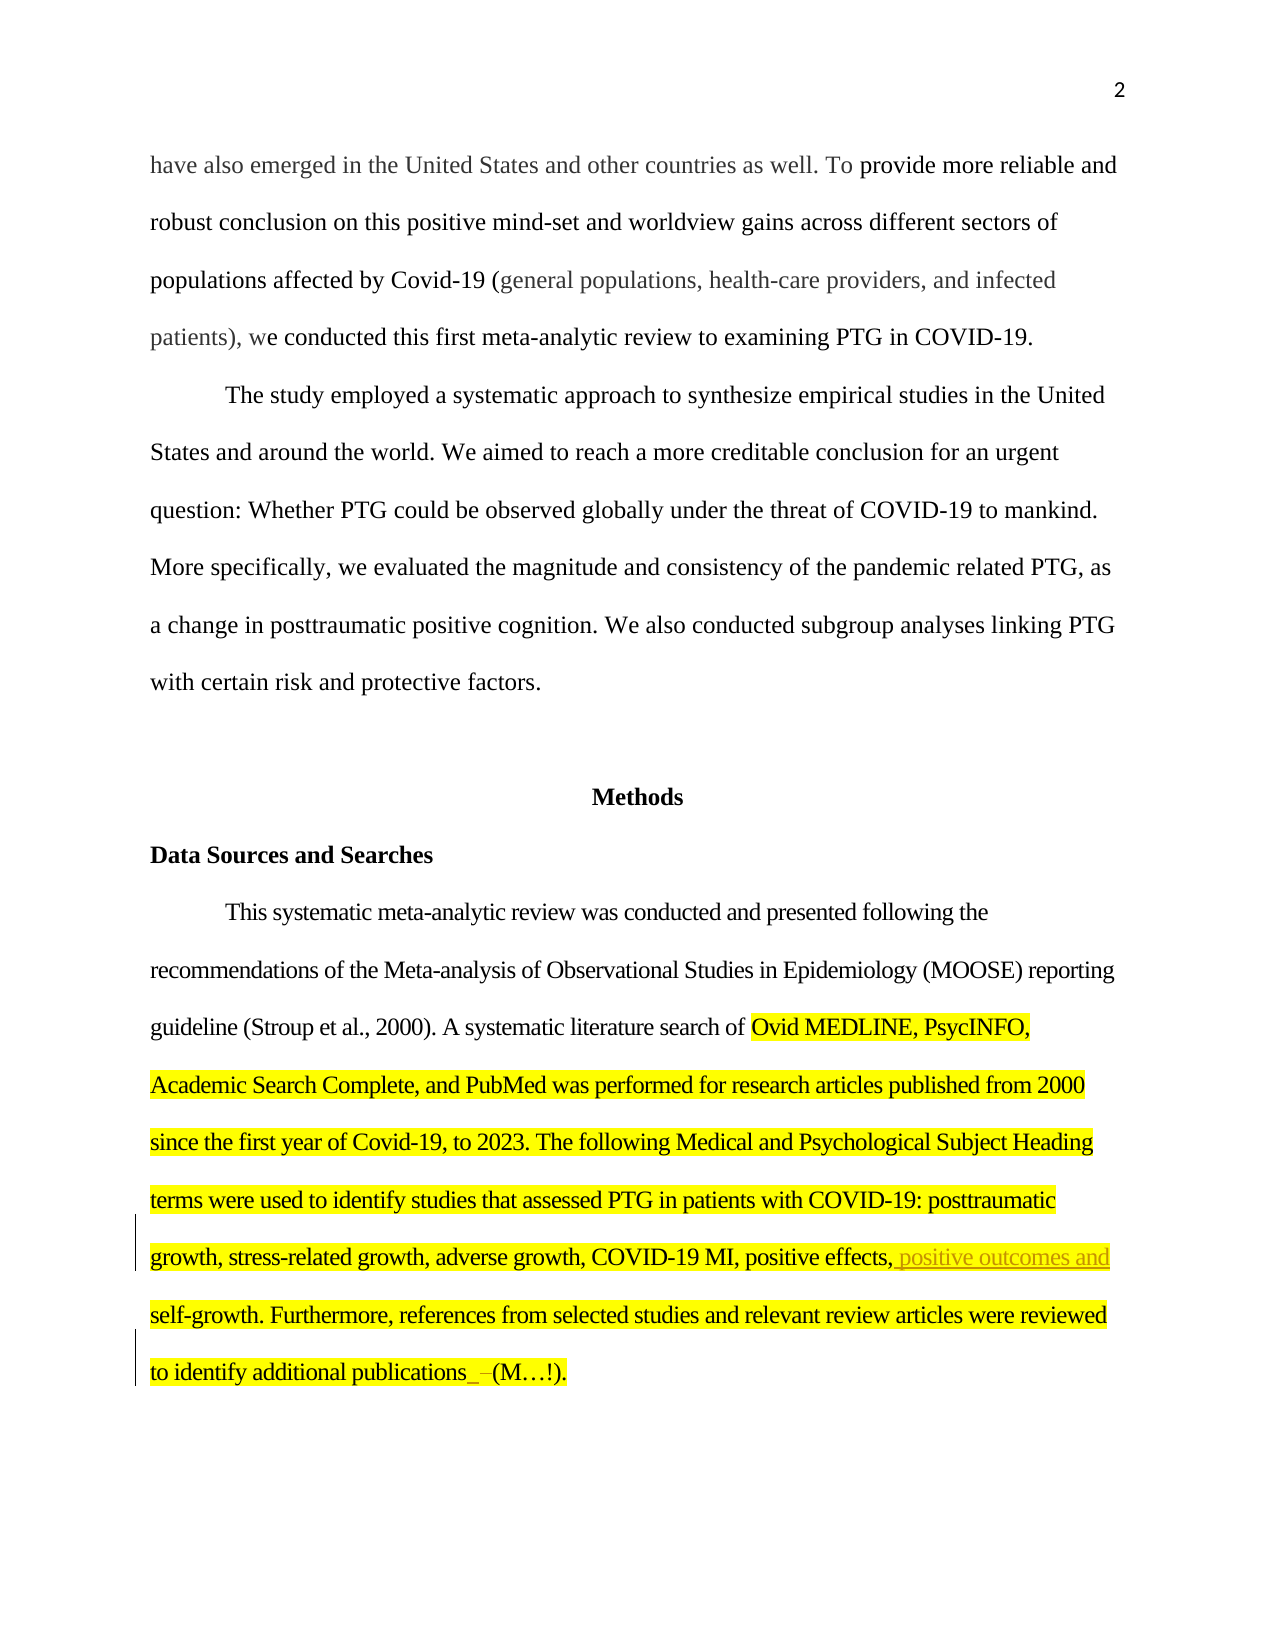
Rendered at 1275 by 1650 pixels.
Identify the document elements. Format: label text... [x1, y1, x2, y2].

subtitle Methods [150, 782, 1125, 811]
text This systematic meta-analytic review was conducted and presented following the recommendations of the Meta-analysis of Observational Studies in Epidemiology (MOOSE) reporting guideline (Stroup et al., 2000). A systematic literature search of Ovid MEDLINE, PsycINFO, Academic Search Complete, and PubMed was performed for research articles published from 2000 since the first year of Covid-19, to 2023. The following Medical and Psychological Subject Heading terms were used to identify studies that assessed PTG in patients with COVID-19: posttraumatic growth, stress-related growth, adverse growth, COVID-19 MI, positive effects, self-growth. Furthermore, references from selected studies and relevant review articles were reviewed to identify additional publications(M…!). [150, 897, 1125, 1386]
text The study employed a systematic approach to synthesize empirical studies in the United States and around the world. We aimed to reach a more creditable conclusion for an urgent question: Whether PTG could be observed globally under the threat of COVID-19 to mankind. More specifically, we evaluated the magnitude and consistency of the pandemic related PTG, as a change in posttraumatic positive cognition. We also conducted subgroup analyses linking PTG with certain risk and protective factors. [150, 380, 1125, 696]
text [150, 150, 1125, 351]
subtitle Data Sources and Searches [150, 840, 1125, 869]
